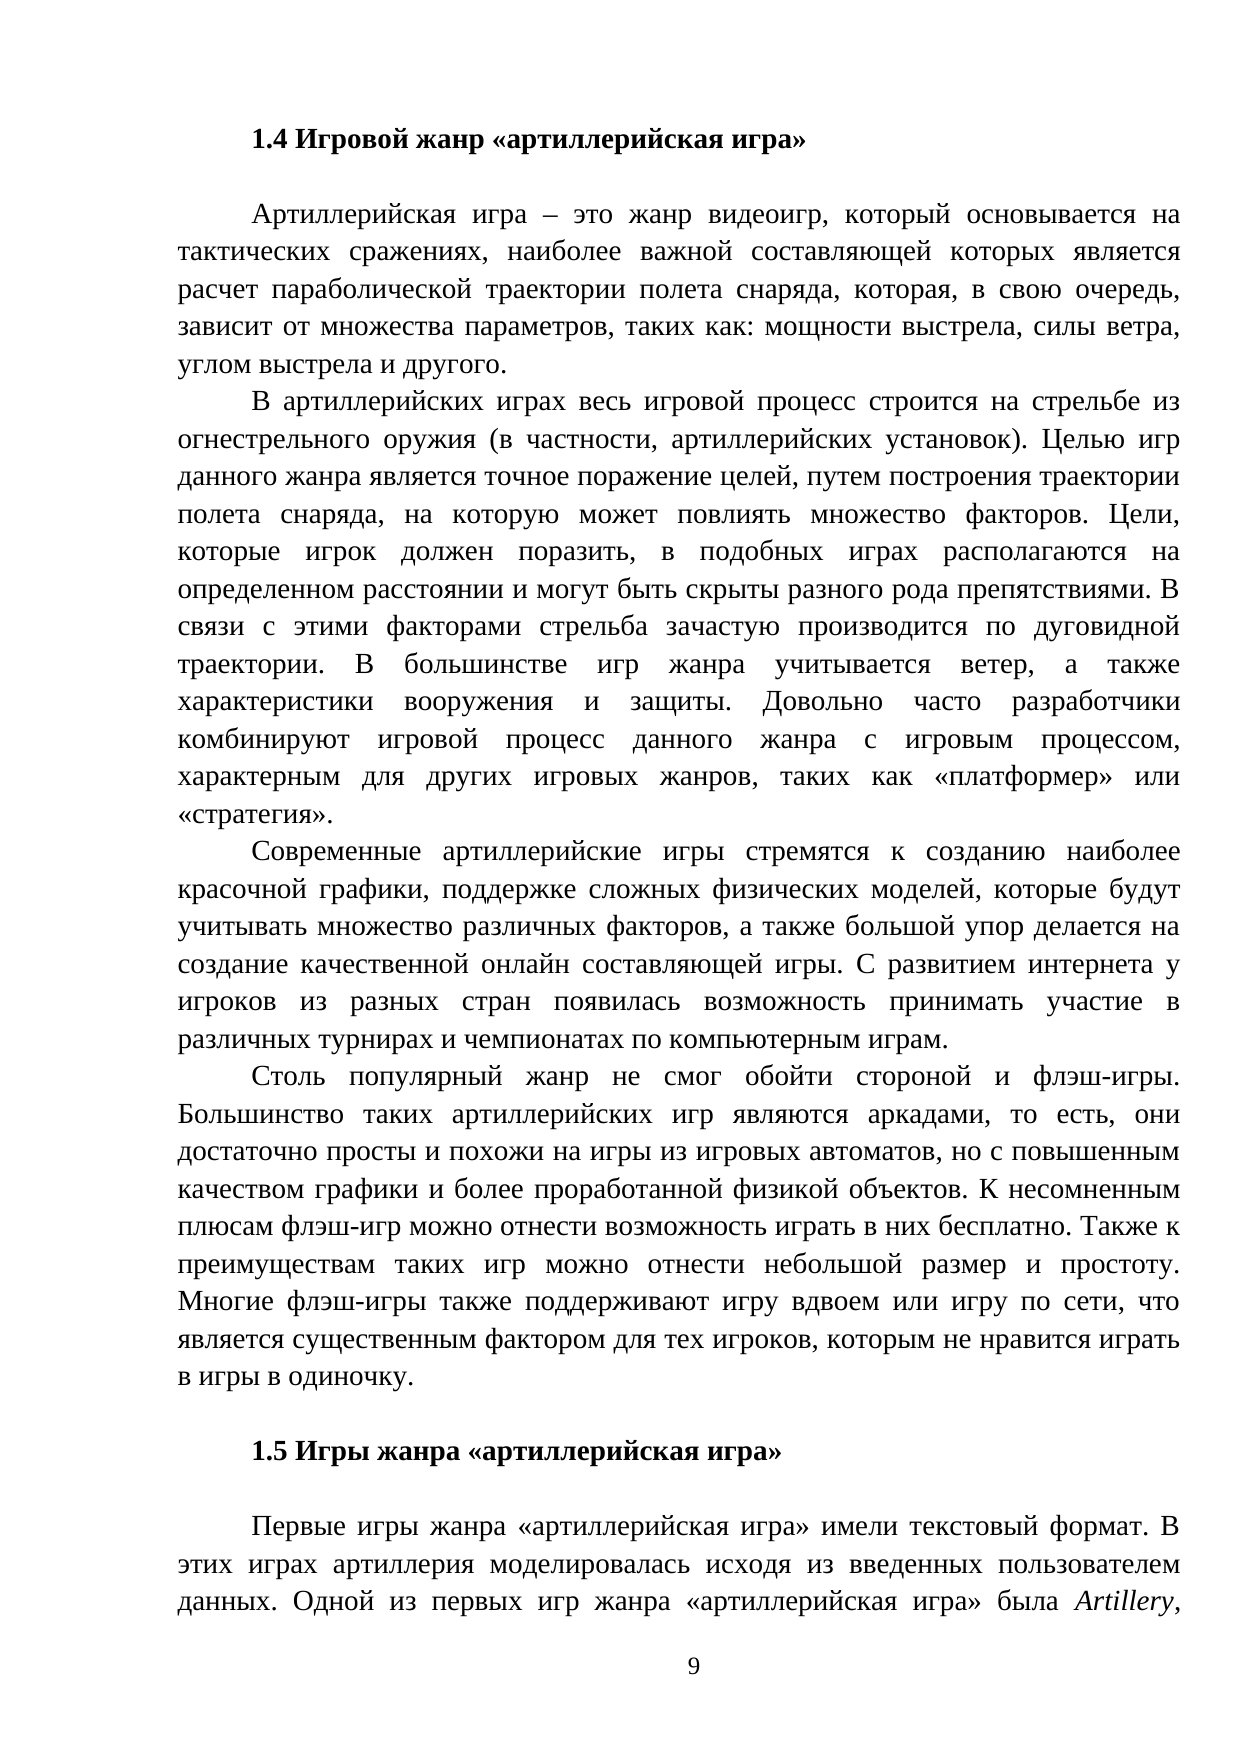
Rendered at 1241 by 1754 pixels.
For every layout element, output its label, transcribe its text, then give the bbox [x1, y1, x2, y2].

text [177, 1506, 1181, 1618]
subtitle 1.5 Игры жанра «артиллерийская игра» [251, 1431, 1181, 1468]
subtitle 1.4 Игровой жанр «артиллерийская игра» [251, 118, 1181, 156]
text Артиллерийская игра – это жанр видеоигр, который основывается на тактических сражениях, наиболее важной составляющей которых является расчет параболической траектории полета снаряда, которая, в свою очередь, зависит от множества параметров, таких как: мощности выстрела, силы ветра, углом выстрела и другого. [177, 193, 1181, 381]
text Современные артиллерийские игры стремятся к созданию наиболее красочной графики, поддержке сложных физических моделей, которые будут учитывать множество различных факторов, а также большой упор делается на создание качественной онлайн составляющей игры. С развитием интернета у игроков из разных стран появилась возможность принимать участие в различных турнирах и чемпионатах по компьютерным играм. [177, 831, 1181, 1056]
text Столь популярный жанр не смог обойти стороной и флэш-игры. Большинство таких артиллерийских игр являются аркадами, то есть, они достаточно просты и похожи на игры из игровых автоматов, но с повышенным качеством графики и более проработанной физикой объектов. К несомненным плюсам флэш-игр можно отнести возможность играть в них бесплатно. Также к преимуществам таких игр можно отнести небольшой размер и простоту. Многие флэш-игры также поддерживают игру вдвоем или игру по сети, что является существенным фактором для тех игроков, которым не нравится играть в игры в одиночку. [177, 1056, 1181, 1393]
text В артиллерийских играх весь игровой процесс строится на стрельбе из огнестрельного оружия (в частности, артиллерийских установок). Целью игр данного жанра является точное поражение целей, путем построения траектории полета снаряда, на которую может повлиять множество факторов. Цели, которые игрок должен поразить, в подобных играх располагаются на определенном расстоянии и могут быть скрыты разного рода препятствиями. В связи с этими факторами стрельба зачастую производится по дуговидной траектории. В большинстве игр жанра учитывается ветер, а также характеристики вооружения и защиты. Довольно часто разработчики комбинируют игровой процесс данного жанра с игровым процессом, характерным для других игровых жанров, таких как «платформер» или «стратегия». [177, 381, 1181, 831]
